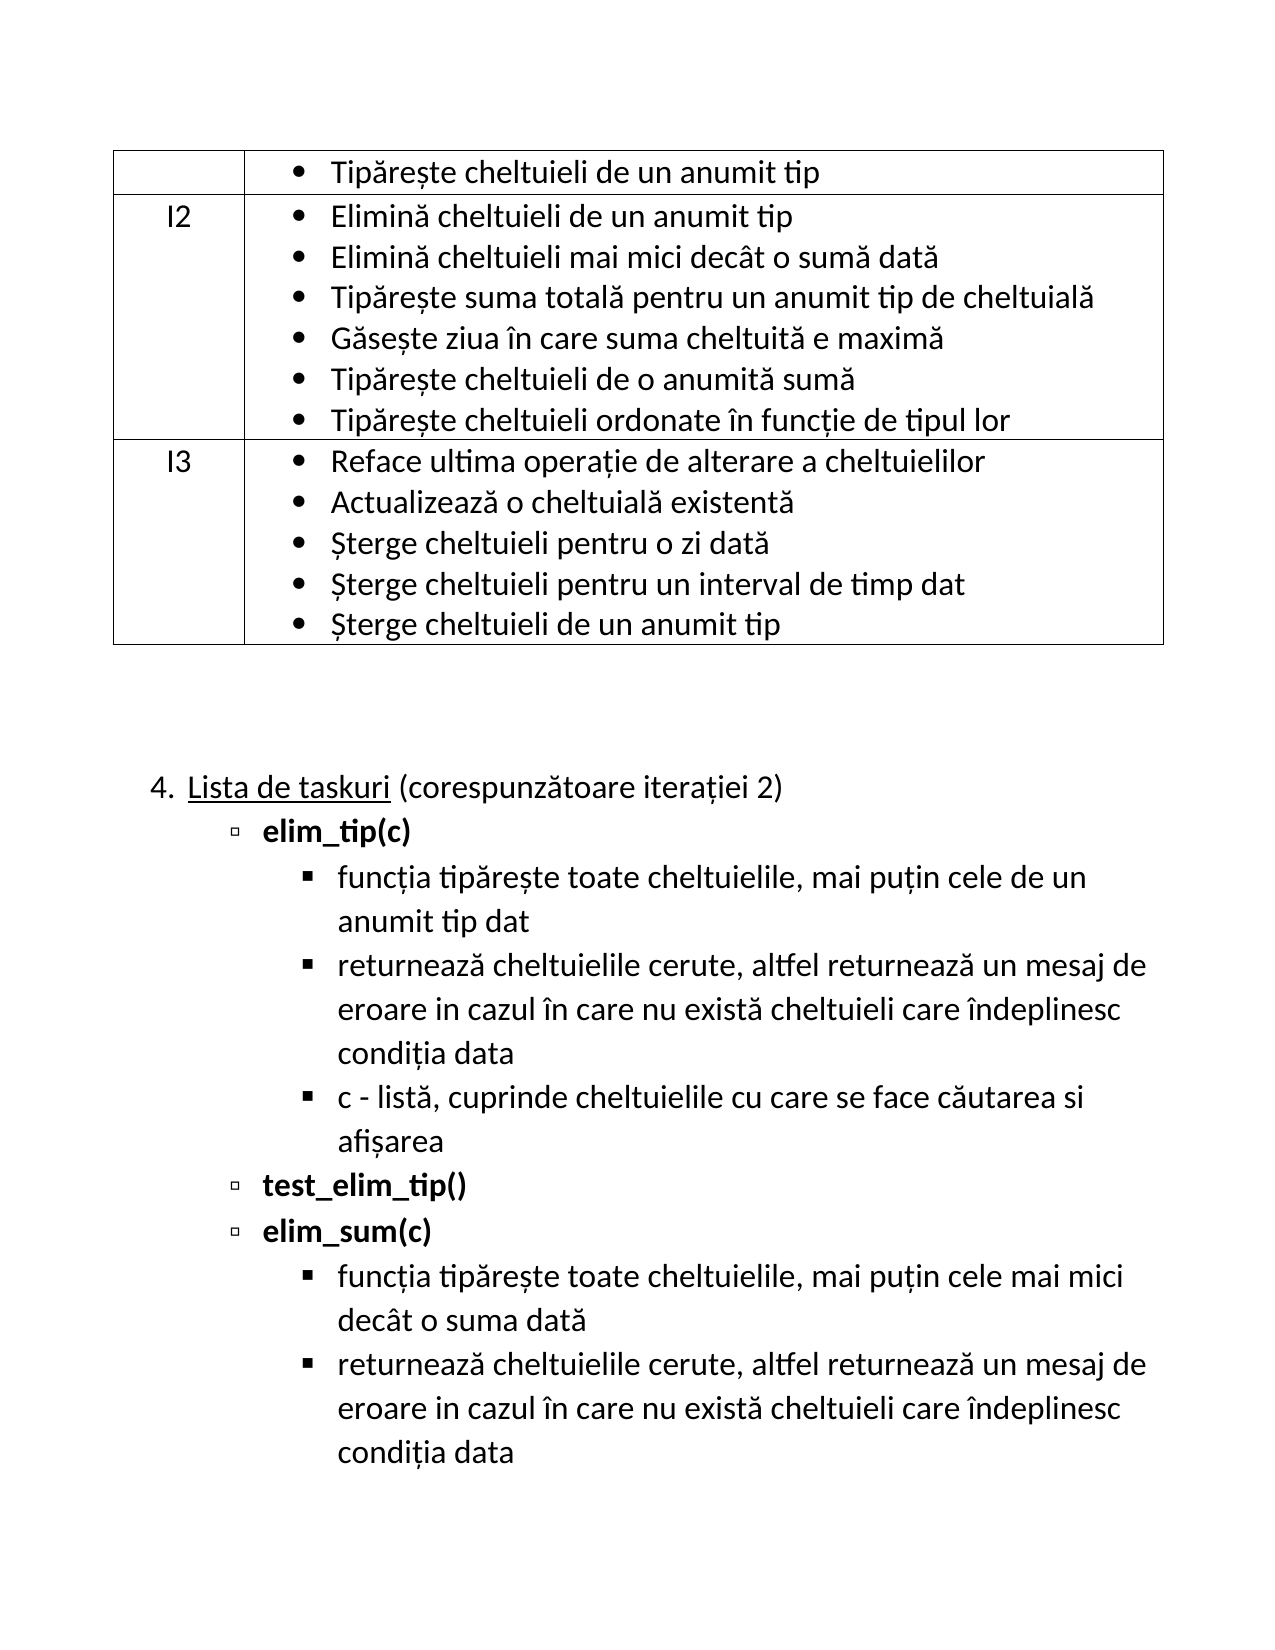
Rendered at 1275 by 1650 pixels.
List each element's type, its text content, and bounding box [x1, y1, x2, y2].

list funcția tipărește toate cheltuielile, mai puțin cele mai mici decât o suma dată [300, 1255, 1162, 1340]
table_cell I3 [114, 440, 244, 644]
list returnează cheltuielile cerute, altfel returnează un mesaj de eroare in cazul în care nu există cheltuieli care îndeplinesc condiția data [300, 944, 1162, 1073]
list returnează cheltuielile cerute, altfel returnează un mesaj de eroare in cazul în care nu există cheltuieli care îndeplinesc condiția data [300, 1343, 1162, 1472]
table_cell Elimină cheltuieli de un anumit tip Elimină cheltuieli mai mici decât o sumă dată Tipărește suma totală pentru un anumit tip de cheltuială Găsește ziua în care suma cheltuită e maximă Tipărește cheltuieli de o anumită sumă Tipărește cheltuieli ordonate în funcție de tipul lor [245, 195, 1163, 439]
list funcția tipărește toate cheltuielile, mai puțin cele de un anumit tip dat [300, 856, 1162, 941]
list test_elim_tip() [225, 1164, 1162, 1206]
list elim_sum(c) [225, 1209, 1162, 1252]
table_cell Reface ultima operație de alterare a cheltuielilor Actualizează o cheltuială existentă Șterge cheltuieli pentru o zi dată Șterge cheltuieli pentru un interval de timp dat Șterge cheltuieli de un anumit tip [245, 440, 1163, 644]
list Lista de taskuri (corespunzătoare iterației 2) [150, 766, 1162, 807]
list elim_tip(c) [225, 810, 1162, 853]
table_cell I1 [114, 151, 244, 194]
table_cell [245, 151, 1163, 194]
list c - listă, cuprinde cheltuielile cu care se face căutarea si afișarea [300, 1076, 1162, 1161]
table_cell I2 [114, 195, 244, 439]
